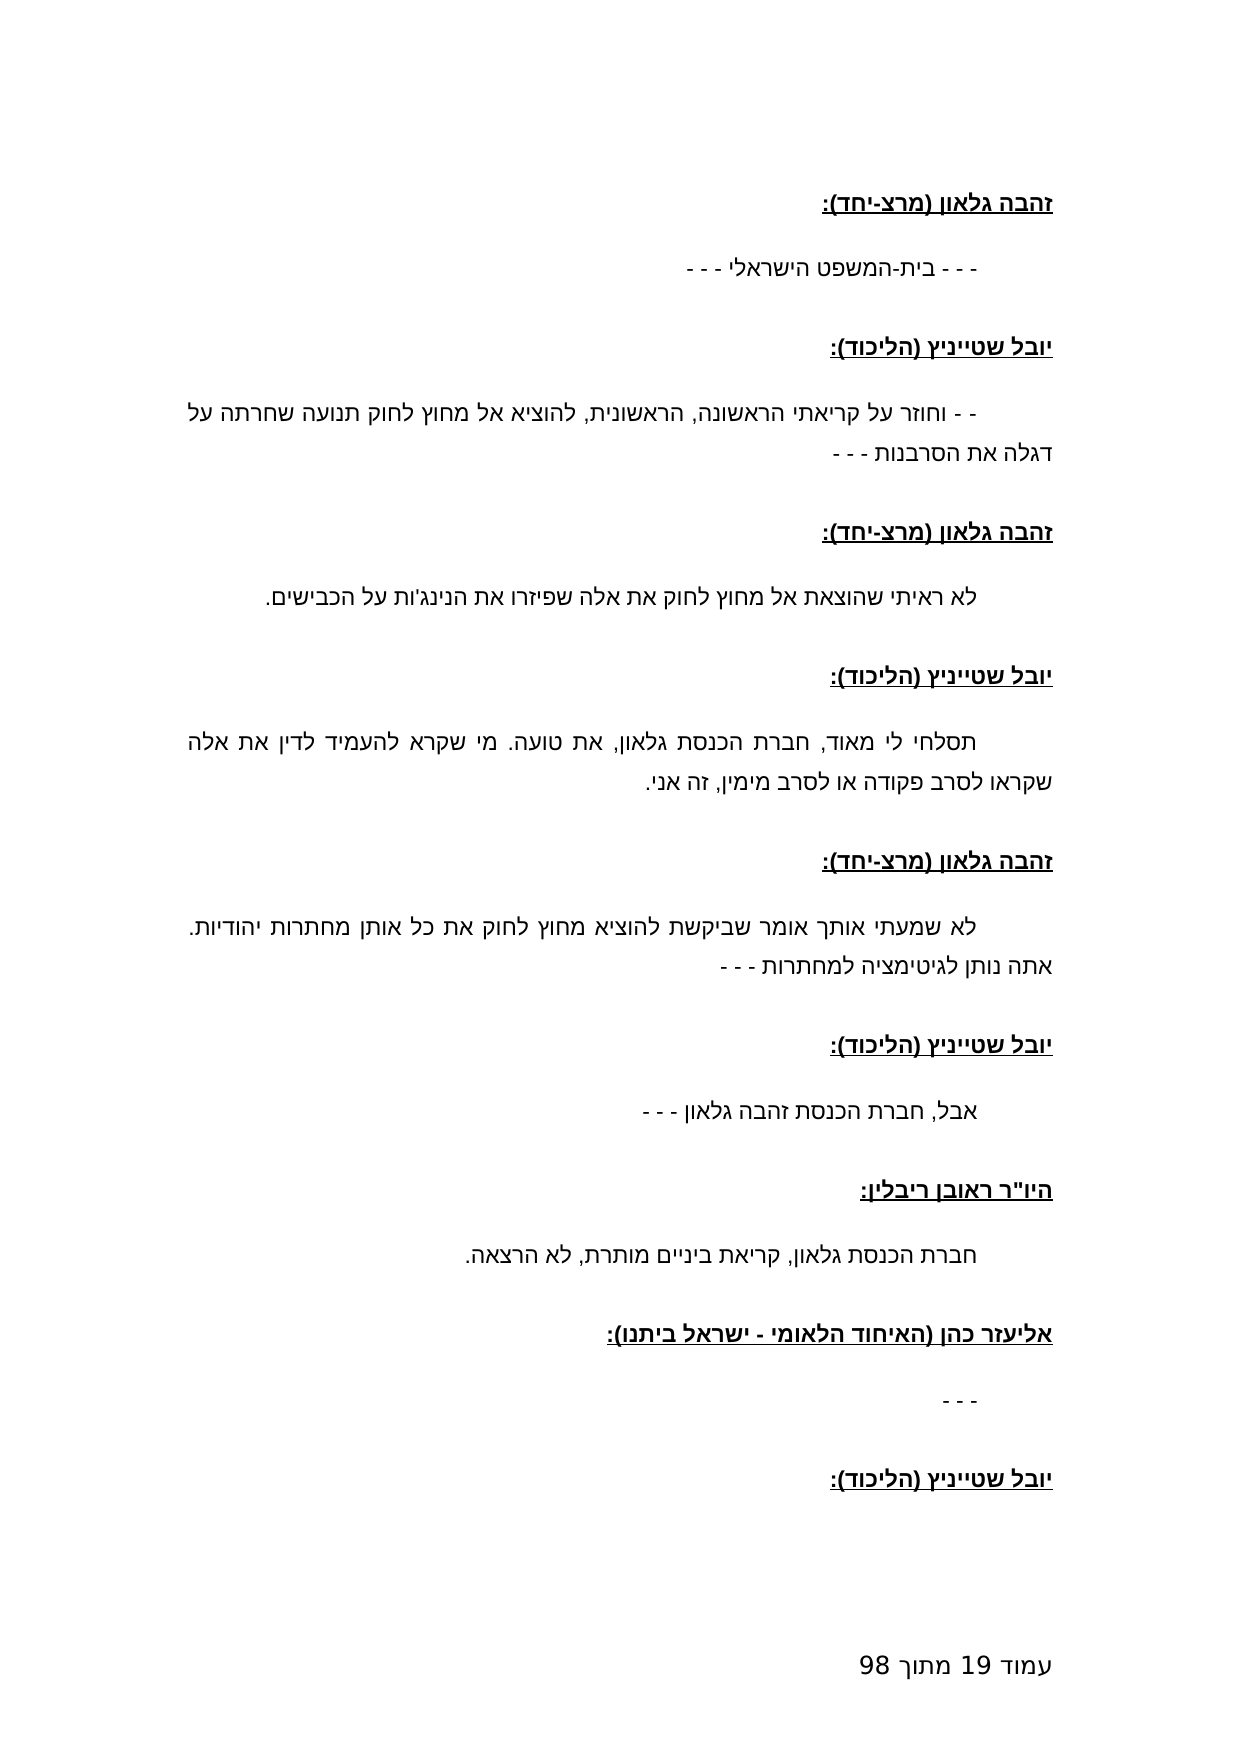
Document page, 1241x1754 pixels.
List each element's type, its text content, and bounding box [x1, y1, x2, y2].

text זהבה גלאון (מרצ-יחד): [187, 518, 1053, 545]
text אליעזר כהן (האיחוד הלאומי - ישראל ביתנו): [187, 1321, 1053, 1348]
text חברת הכנסת גלאון, קריאת ביניים מותרת, לא הרצאה. [187, 1242, 1053, 1269]
text אבל, חברת הכנסת זהבה גלאון - - - [187, 1098, 1053, 1124]
text יובל שטייניץ (הליכוד): [187, 334, 1053, 361]
text לא שמעתי אותך אומר שביקשת להוציא מחוץ לחוק את כל אותן מחתרות יהודיות. אתה נותן לגיטימציה למחתרות - - - [187, 913, 1053, 979]
text תסלחי לי מאוד, חברת הכנסת גלאון, את טועה. מי שקרא להעמיד לדין את אלה שקראו לסרב פקודה או לסרב מימין, זה אני. [187, 729, 1053, 795]
text יובל שטייניץ (הליכוד): [187, 1466, 1053, 1493]
text יובל שטייניץ (הליכוד): [187, 663, 1053, 690]
text - - - בית-המשפט הישראלי - - - [187, 255, 1053, 282]
text - - וחוזר על קריאתי הראשונה, הראשונית, להוציא אל מחוץ לחוק תנועה שחרתה על דגלה את הסרבנות - - - [187, 400, 1053, 466]
text זהבה גלאון (מרצ-יחד): [187, 189, 1053, 216]
text זהבה גלאון (מרצ-יחד): [187, 848, 1053, 874]
text יובל שטייניץ (הליכוד): [187, 1032, 1053, 1058]
text לא ראיתי שהוצאת אל מחוץ לחוק את אלה שפיזרו את הנינג'ות על הכבישים. [187, 584, 978, 611]
text היו"ר ראובן ריבלין: [187, 1177, 1053, 1203]
text - - - [187, 1387, 1053, 1414]
